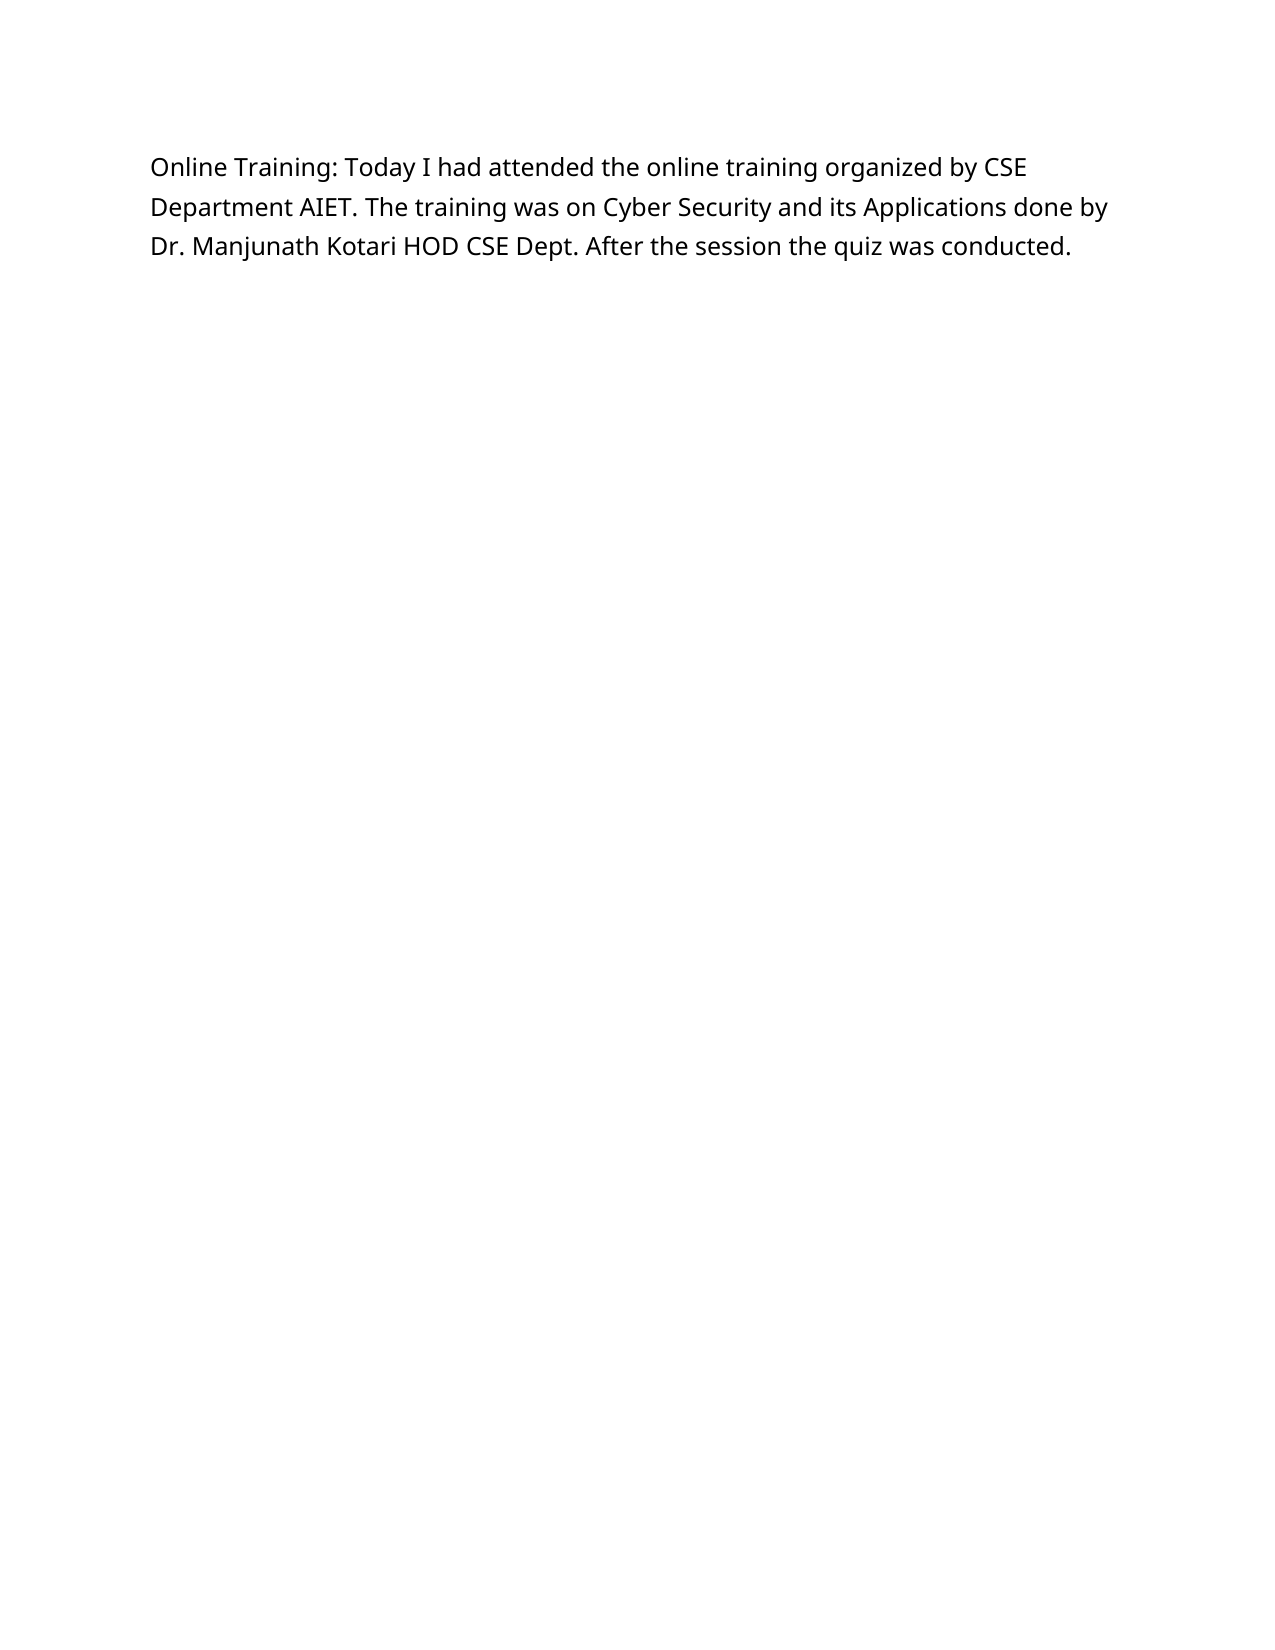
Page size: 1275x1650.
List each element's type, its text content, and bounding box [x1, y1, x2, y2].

text Online Training: Today I had attended the online training organized by CSE Department AIET. The training was on Cyber Security and its Applications done by Dr. Manjunath Kotari HOD CSE Dept. After the session the quiz was conducted. [150, 150, 1125, 262]
